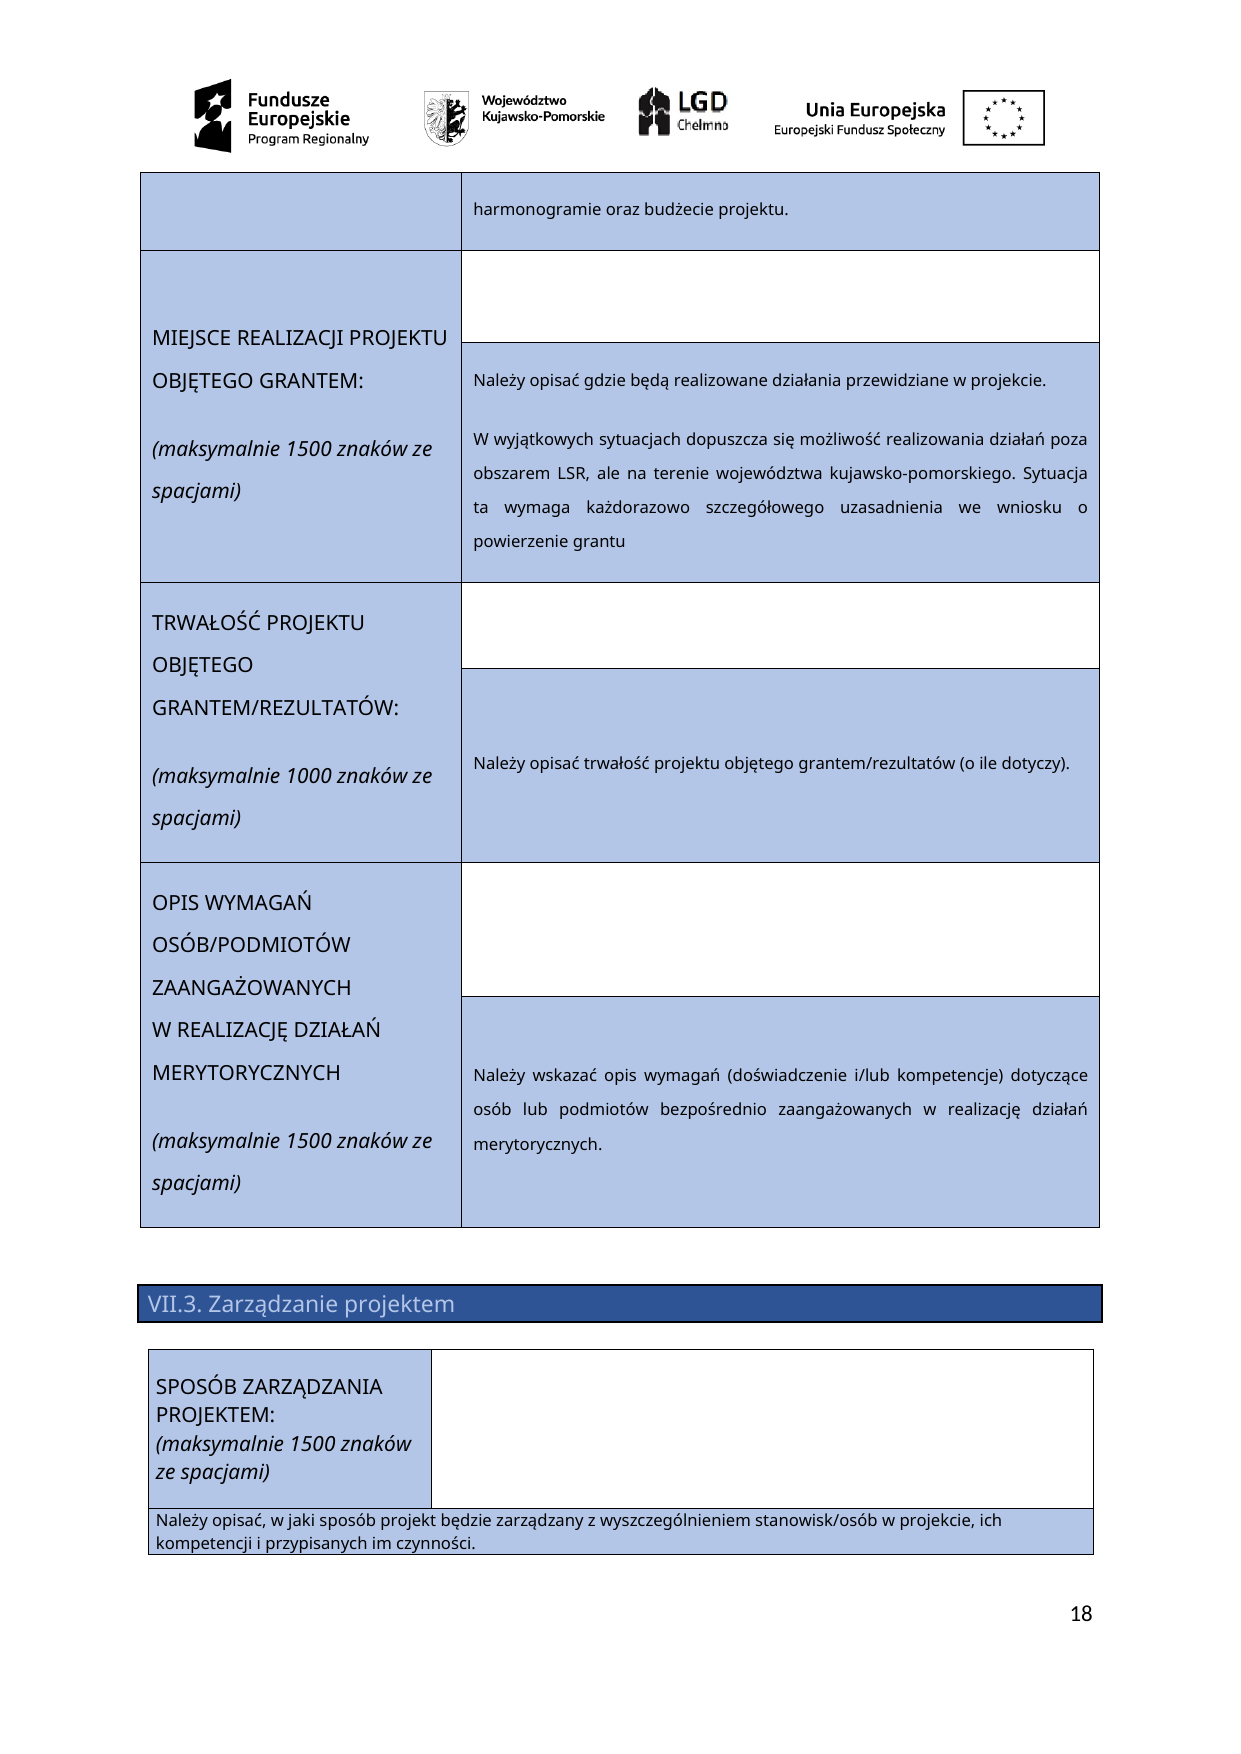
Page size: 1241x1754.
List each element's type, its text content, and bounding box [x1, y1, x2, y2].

table_cell OPIS WYMAGAŃ OSÓB/PODMIOTÓW ZAANGAŻOWANYCH W REALIZACJĘ DZIAŁAŃ MERYTORYCZNYCH (maksymalnie 1500 znaków ze spacjami) [141, 863, 461, 1227]
table_cell TRWAŁOŚĆ PROJEKTU OBJĘTEGO GRANTEM/REZULTATÓW: (maksymalnie 1000 znaków ze spacjami) [141, 583, 461, 862]
table_cell [462, 251, 1099, 342]
table_cell [462, 863, 1099, 996]
table_header SPOSÓB ZARZĄDZANIA PROJEKTEM: (maksymalnie 1500 znaków ze spacjami) [149, 1350, 431, 1508]
picture [176, 60, 1064, 172]
table_cell Należy opisać gdzie będą realizowane działania przewidziane w projekcie. W wyjątkowych sytuacjach dopuszcza się możliwość realizowania działań poza obszarem LSR, ale na terenie województwa kujawsko-pomorskiego. Sytuacja ta wymaga każdorazowo szczegółowego uzasadnienia we wniosku o powierzenie grantu [462, 343, 1099, 582]
table_header [432, 1350, 1093, 1508]
table_cell MIEJSCE REALIZACJI PROJEKTU OBJĘTEGO GRANTEM: (maksymalnie 1500 znaków ze spacjami) [141, 251, 461, 582]
table_cell Należy wskazać opis wymagań (doświadczenie i/lub kompetencje) dotyczące osób lub podmiotów bezpośrednio zaangażowanych w realizację działań merytorycznych. [462, 997, 1099, 1227]
table_cell [462, 583, 1099, 668]
subtitle VII.3. Zarządzanie projektem [139, 1286, 1101, 1321]
table_cell Należy opisać, w jaki sposób projekt będzie zarządzany z wyszczególnieniem stanowisk/osób w projekcie, ich kompetencji i przypisanych im czynności. [149, 1509, 1093, 1554]
table_cell Należy opisać trwałość projektu objętego grantem/rezultatów (o ile dotyczy). [462, 669, 1099, 862]
